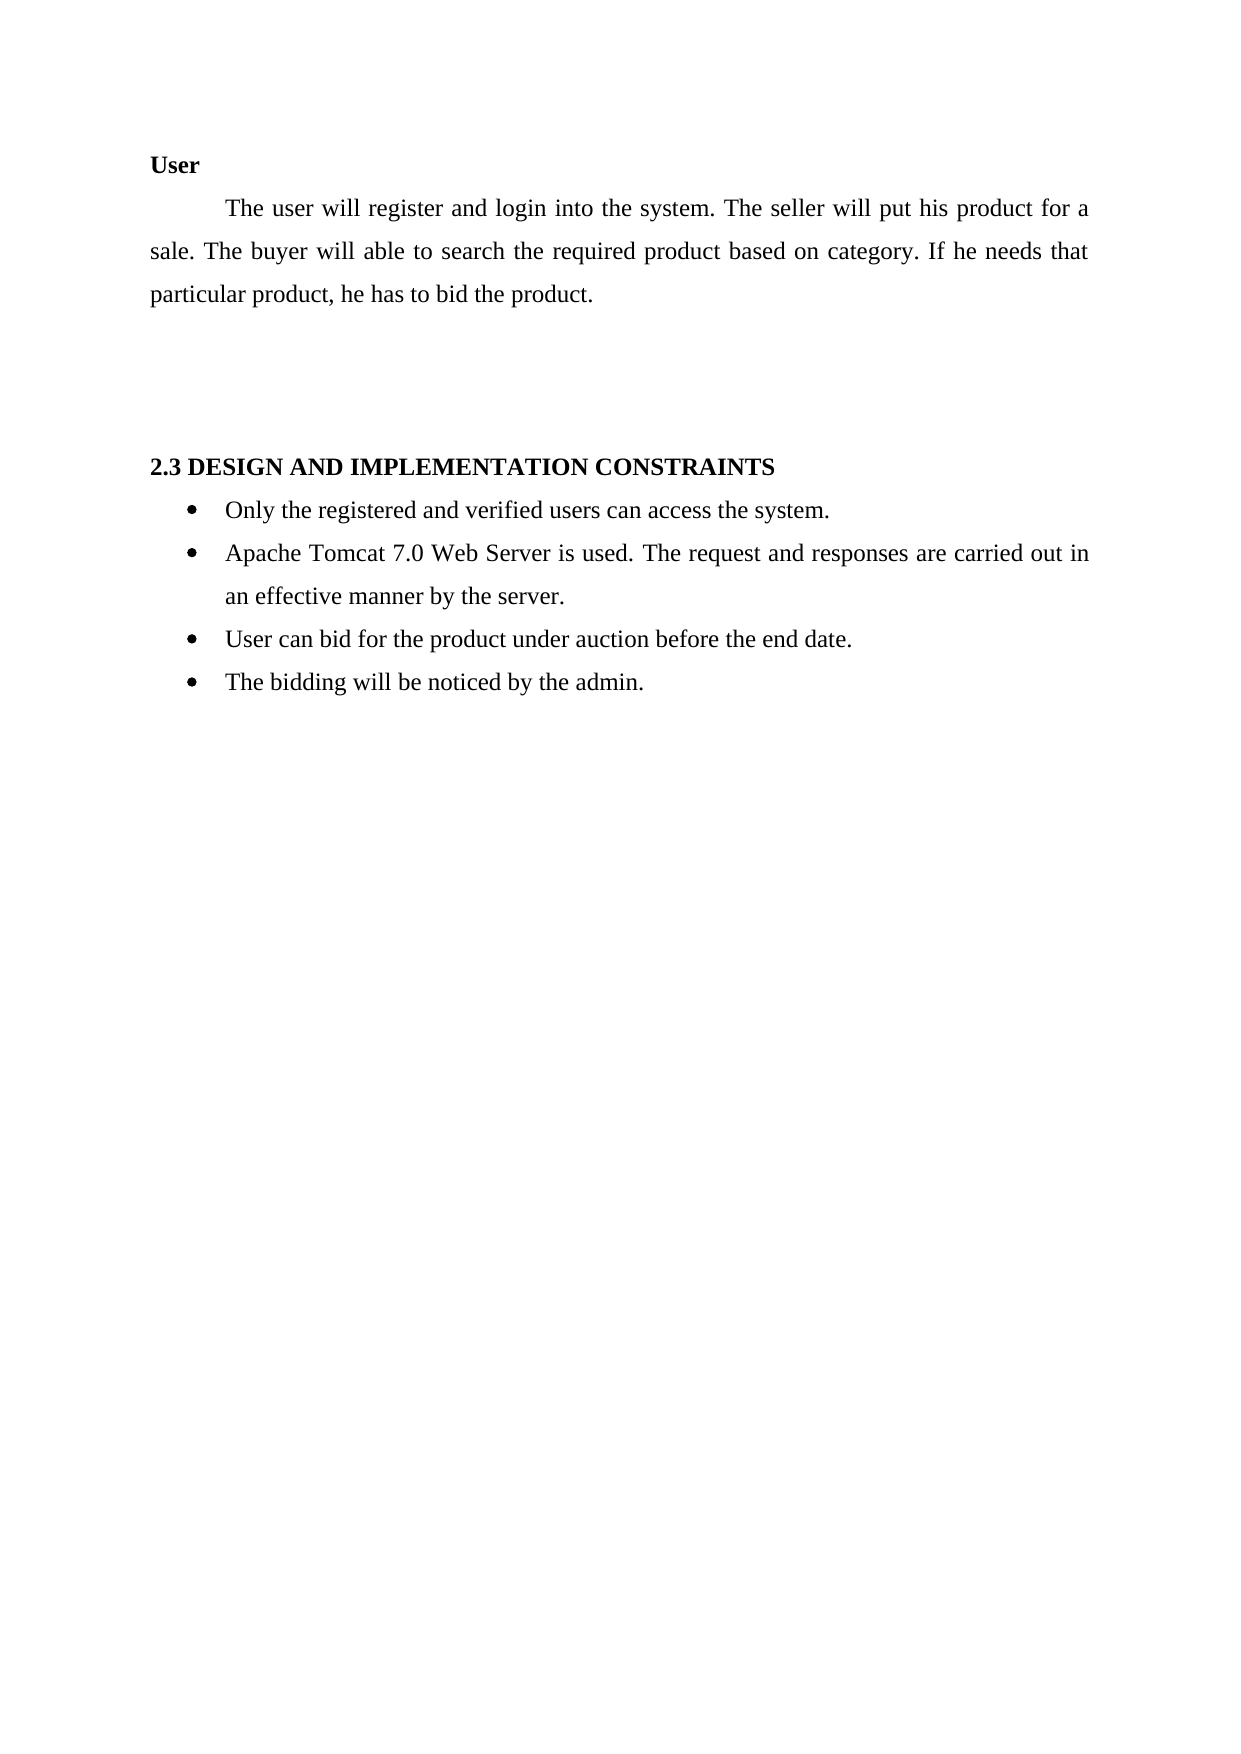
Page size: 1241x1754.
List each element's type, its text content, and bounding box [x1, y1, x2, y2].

text User [150, 150, 1090, 179]
list User can bid for the product under auction before the end date. [187, 624, 1090, 653]
list The bidding will be noticed by the admin. [187, 667, 1090, 696]
list Apache Tomcat 7.0 Web Server is used. The request and responses are carried out in an effective manner by the server. [187, 538, 1090, 610]
text The user will register and login into the system. The seller will put his product for a sale. The buyer will able to search the required product based on category. If he needs that particular product, he has to bid the product. [150, 193, 1090, 308]
list Only the registered and verified users can access the system. [187, 495, 1090, 524]
list DESIGN AND IMPLEMENTATION CONSTRAINTS [150, 452, 1090, 481]
